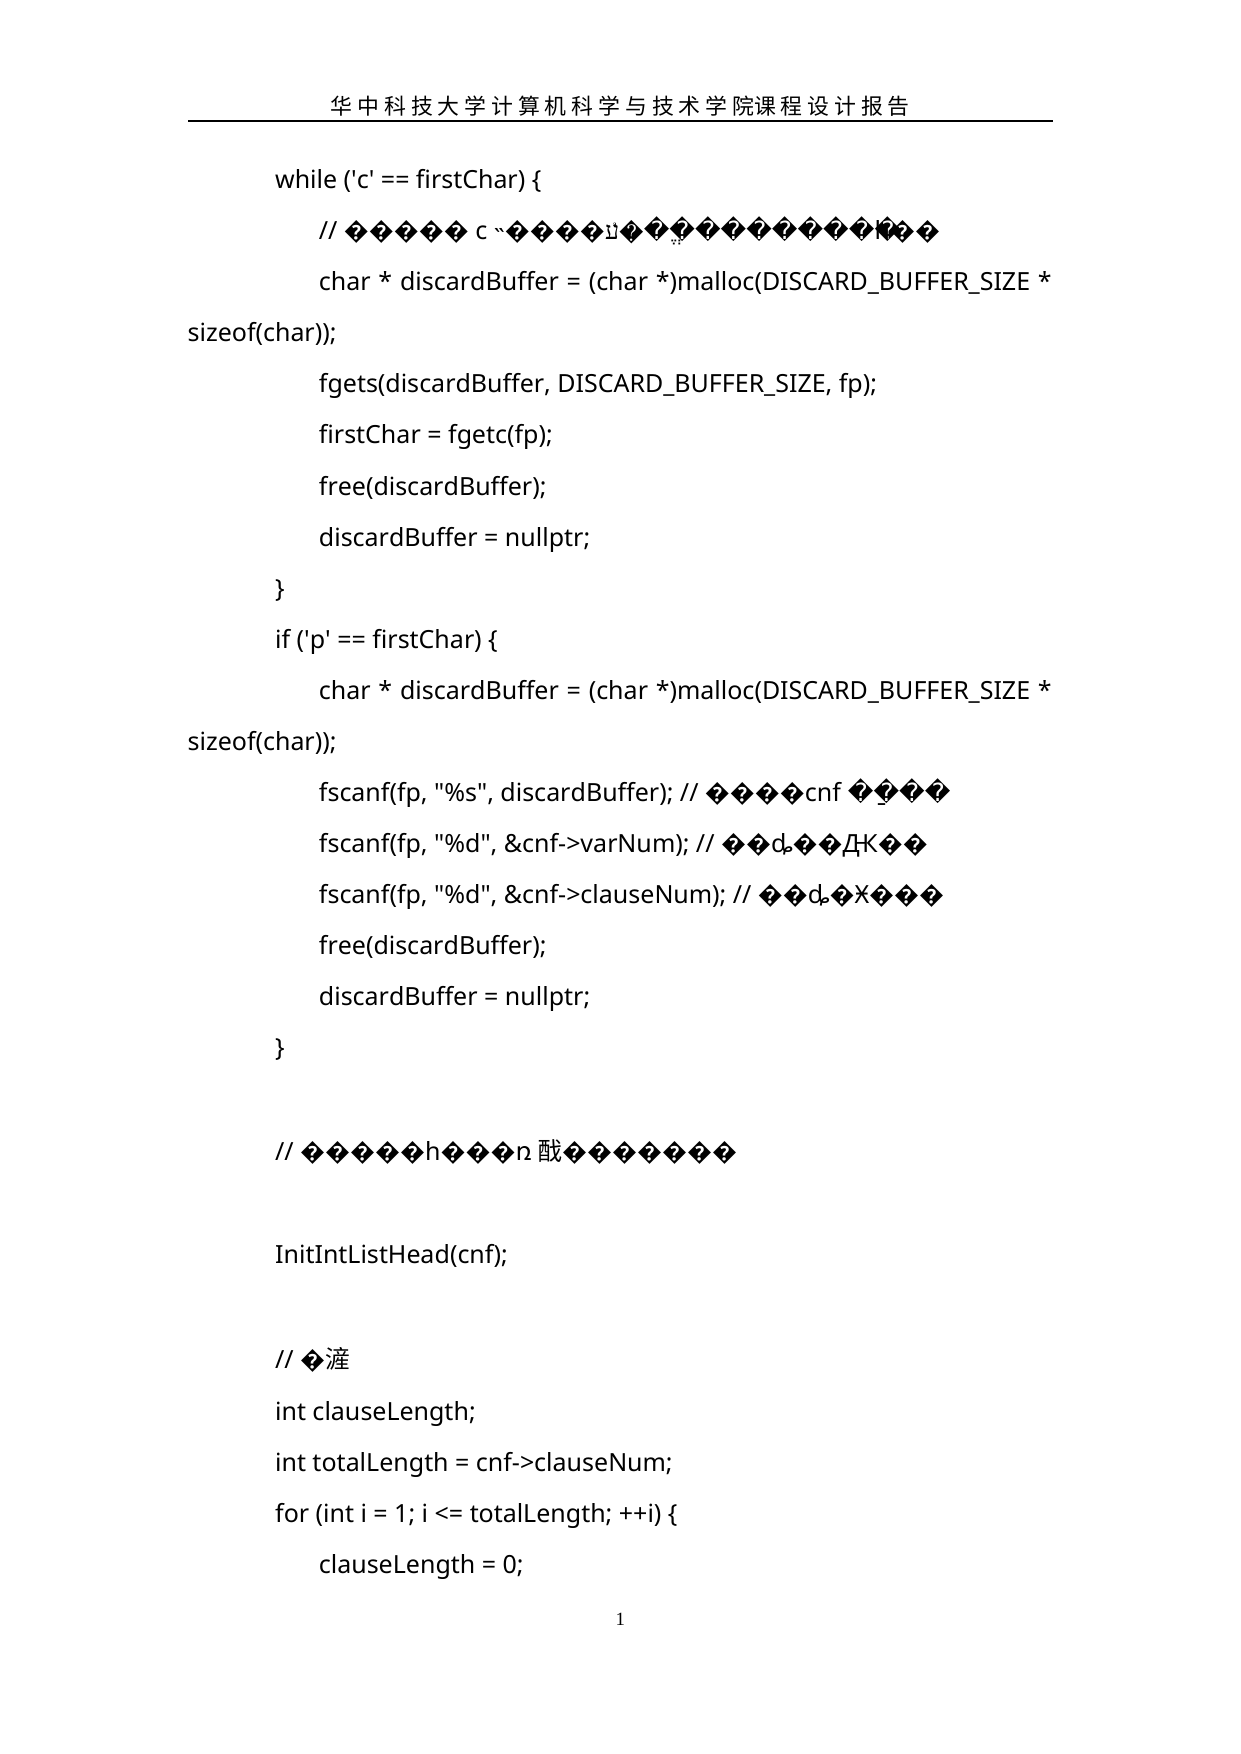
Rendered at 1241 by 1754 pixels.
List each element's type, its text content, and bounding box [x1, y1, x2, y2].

text int totalLength = cnf->clauseNum; [187, 1445, 1053, 1479]
text } [187, 570, 1053, 604]
text fscanf(fp, "%s", discardBuffer); // ����cnf �ַ��� [187, 774, 1053, 808]
text free(discardBuffer); [187, 468, 1053, 502]
text discardBuffer = nullptr; [187, 979, 1053, 1013]
text for (int i = 1; i <= totalLength; ++i) { [187, 1496, 1053, 1530]
text free(discardBuffer); [187, 928, 1053, 962]
text // �滻 [187, 1339, 1053, 1376]
text fscanf(fp, "%d", &cnf->varNum); // ��ȡ��Ԫ�� [187, 826, 1053, 859]
text } [187, 1030, 1053, 1064]
text while ('c' == firstChar) { [187, 162, 1053, 196]
text if ('p' == firstChar) { [187, 621, 1053, 655]
text // �����һ���ռ䣬������� [187, 1132, 1053, 1168]
text fgets(discardBuffer, DISCARD_BUFFER_SIZE, fp); [187, 366, 1053, 400]
text fscanf(fp, "%d", &cnf->clauseNum); // ��ȡ�Ӿ��� [187, 877, 1053, 911]
text firstChar = fgetc(fp); [187, 417, 1053, 451]
text char * discardBuffer = (char *)malloc(DISCARD_BUFFER_SIZE * sizeof(char)); [187, 264, 1053, 349]
text clauseLength = 0; [187, 1547, 1053, 1581]
text // ����� c ˵����ע�ͣ�ֱ��������һ�� [187, 213, 1053, 247]
text int clauseLength; [187, 1394, 1053, 1428]
text discardBuffer = nullptr; [187, 519, 1053, 553]
text char * discardBuffer = (char *)malloc(DISCARD_BUFFER_SIZE * sizeof(char)); [187, 672, 1053, 757]
text InitIntListHead(cnf); [187, 1237, 1053, 1271]
